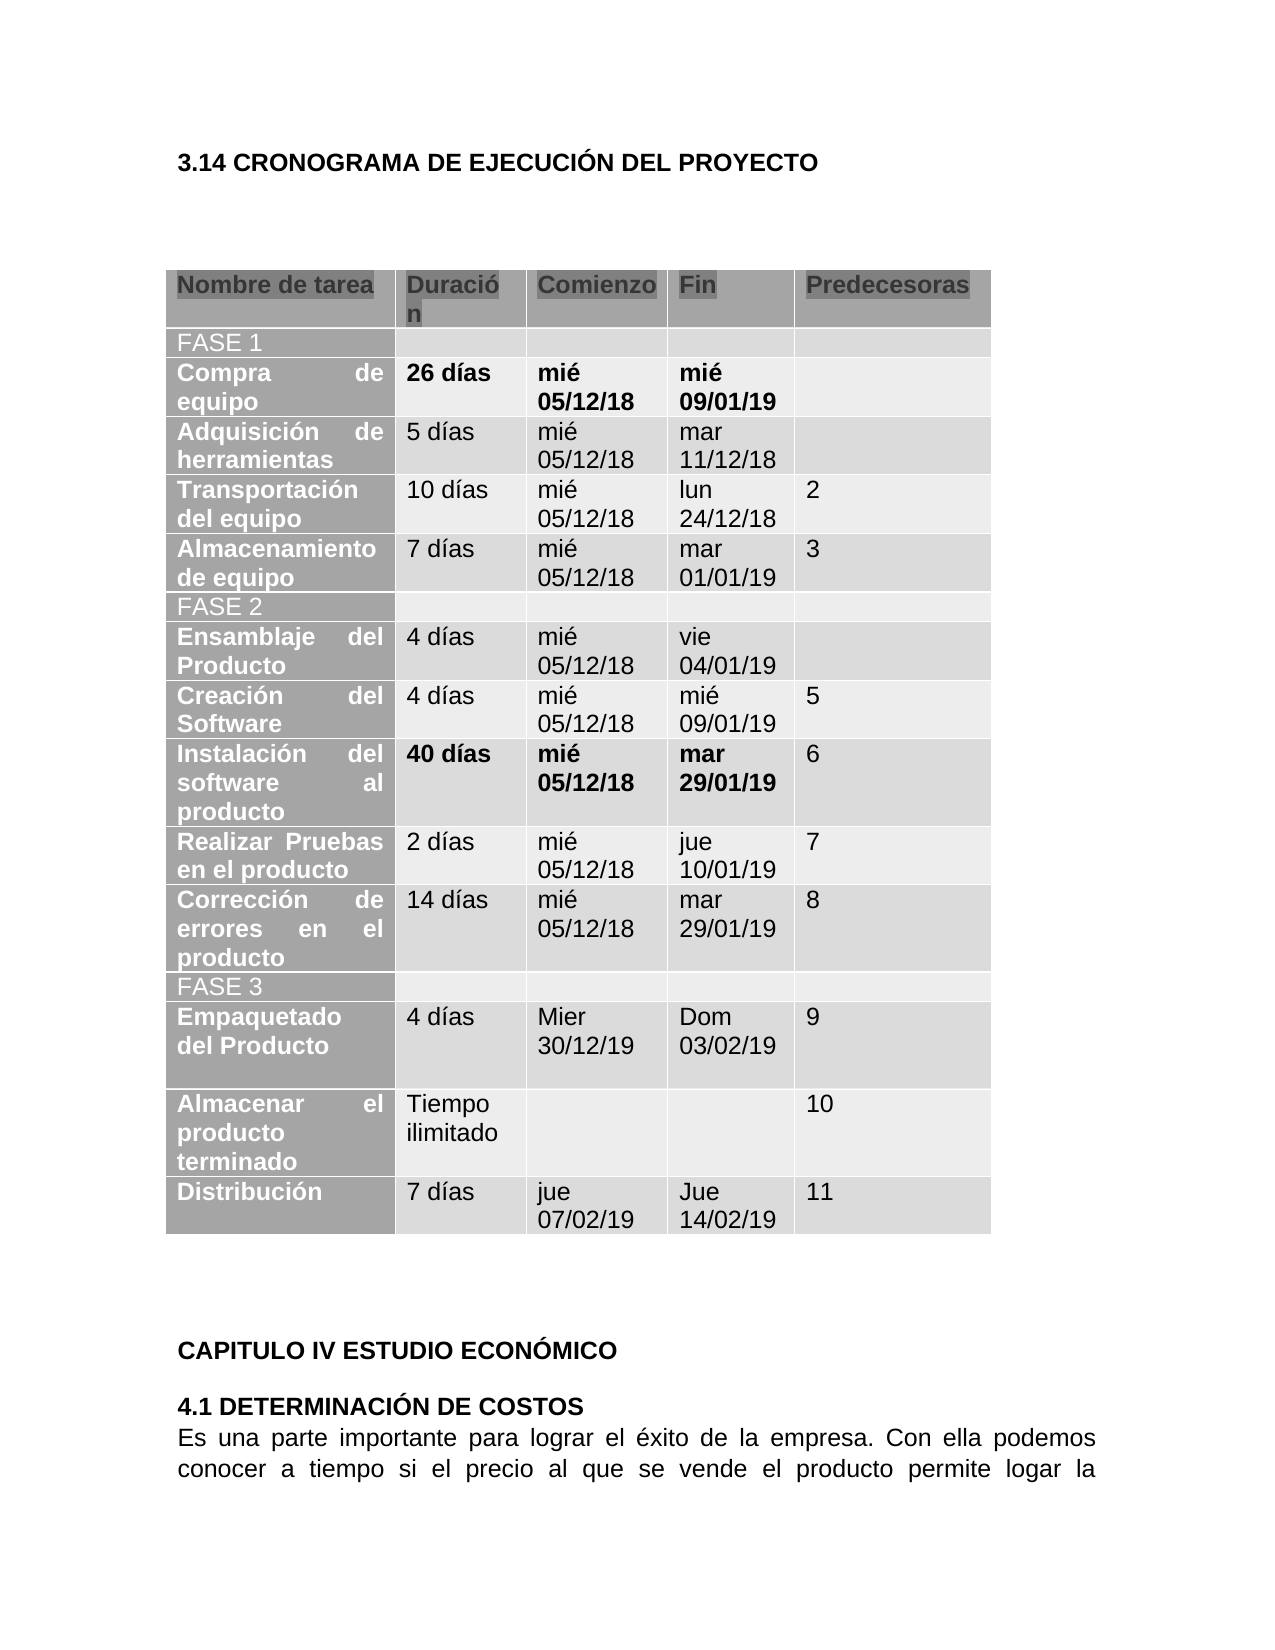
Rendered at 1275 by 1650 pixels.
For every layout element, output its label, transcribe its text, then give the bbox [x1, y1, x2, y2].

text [177, 1423, 1098, 1483]
table_header Duración [422, 270, 526, 327]
table_cell 7 [795, 827, 991, 884]
table_cell 10 días [396, 475, 526, 533]
table_cell Ensamblaje del Producto [166, 622, 395, 680]
table_cell 5 días [396, 417, 526, 474]
table_cell mié 05/12/18 [527, 885, 667, 971]
table_cell 40 días [396, 739, 526, 826]
table_cell [527, 973, 667, 1001]
table_cell 8 [795, 885, 991, 971]
table_cell mar 11/12/18 [668, 417, 794, 474]
table_cell mié 09/01/19 [668, 358, 794, 416]
table_cell 14 días [396, 885, 526, 971]
table_cell [668, 329, 794, 357]
table_cell [795, 593, 991, 621]
table_cell [668, 973, 794, 1001]
table_cell 4 días [396, 681, 526, 738]
table_cell [668, 1090, 794, 1176]
table_cell mié 05/12/18 [527, 417, 667, 474]
table_cell mié 05/12/18 [527, 622, 667, 680]
table_cell FASE 1 [166, 329, 395, 357]
table_cell 4 días [396, 622, 526, 680]
table_cell [795, 973, 991, 1001]
table_cell Adquisición de herramientas [166, 417, 395, 474]
table_cell [527, 593, 667, 621]
table_cell [795, 417, 991, 474]
table_cell 9 [795, 1002, 991, 1088]
table_cell Compra de equipo [166, 358, 395, 416]
table_cell mié 05/12/18 [527, 358, 667, 416]
table_cell Distribución [166, 1177, 395, 1234]
table_cell 3 [795, 534, 991, 591]
table_cell mar 01/01/19 [668, 534, 794, 591]
table_cell Realizar Pruebas en el producto [166, 827, 395, 884]
table_cell [795, 358, 991, 416]
table_cell Creación del Software [166, 681, 395, 738]
table_cell mié 05/12/18 [527, 827, 667, 884]
table_header Fin [668, 270, 794, 327]
table_header Predecesoras [795, 270, 991, 327]
table_cell jue 10/01/19 [668, 827, 794, 884]
table_cell 26 días [396, 358, 526, 416]
table_cell Almacenar el producto terminado [166, 1090, 395, 1176]
table_cell Mier 30/12/19 [527, 1002, 667, 1088]
table_cell 2 días [396, 827, 526, 884]
table_cell mié 09/01/19 [668, 681, 794, 738]
table_cell Jue 14/02/19 [668, 1177, 794, 1234]
table_cell 7 días [396, 534, 526, 591]
table_cell [527, 329, 667, 357]
table_cell mié 05/12/18 [527, 475, 667, 533]
table_cell FASE 3 [166, 973, 395, 1001]
table_cell lun 24/12/18 [668, 475, 794, 533]
table_cell [668, 593, 794, 621]
table_cell mié 05/12/18 [527, 739, 667, 826]
table_cell Dom 03/02/19 [668, 1002, 794, 1088]
table_cell Corrección de errores en el producto [166, 885, 395, 971]
table_cell Transportación del equipo [166, 475, 395, 533]
table_cell Empaquetado del Producto [166, 1002, 395, 1088]
table_cell mar 29/01/19 [668, 885, 794, 971]
table_cell FASE 2 [166, 593, 395, 621]
table_header Comienzo [527, 270, 667, 327]
table_cell Almacenamiento de equipo [166, 534, 395, 591]
table_cell mar 29/01/19 [668, 739, 794, 826]
table_cell [795, 622, 991, 680]
table_cell 5 [795, 681, 991, 738]
table_cell [795, 329, 991, 357]
table_cell 6 [795, 739, 991, 826]
table_cell 10 [795, 1090, 991, 1176]
table_cell [396, 593, 526, 621]
table_cell [527, 1090, 667, 1176]
table_cell 4 días [396, 1002, 526, 1088]
table_header Nombre de tarea [166, 270, 395, 327]
table_cell 11 [795, 1177, 991, 1234]
subtitle 4.1 DETERMINACIÓN DE COSTOS [177, 1392, 1098, 1421]
table_cell Tiempo ilimitado [396, 1090, 526, 1176]
table_cell vie 04/01/19 [668, 622, 794, 680]
subtitle CAPITULO IV ESTUDIO ECONÓMICO [177, 1336, 1098, 1365]
table_cell jue 07/02/19 [527, 1177, 667, 1234]
table_cell 7 días [396, 1177, 526, 1234]
table_cell Instalación del software al producto [166, 739, 395, 826]
subtitle 3.14 CRONOGRAMA DE EJECUCIÓN DEL PROYECTO [177, 148, 1098, 176]
table_cell mié 05/12/18 [527, 534, 667, 591]
table_cell [396, 329, 526, 357]
table_cell [396, 973, 526, 1001]
table_cell 2 [795, 475, 991, 533]
table_cell mié 05/12/18 [527, 681, 667, 738]
